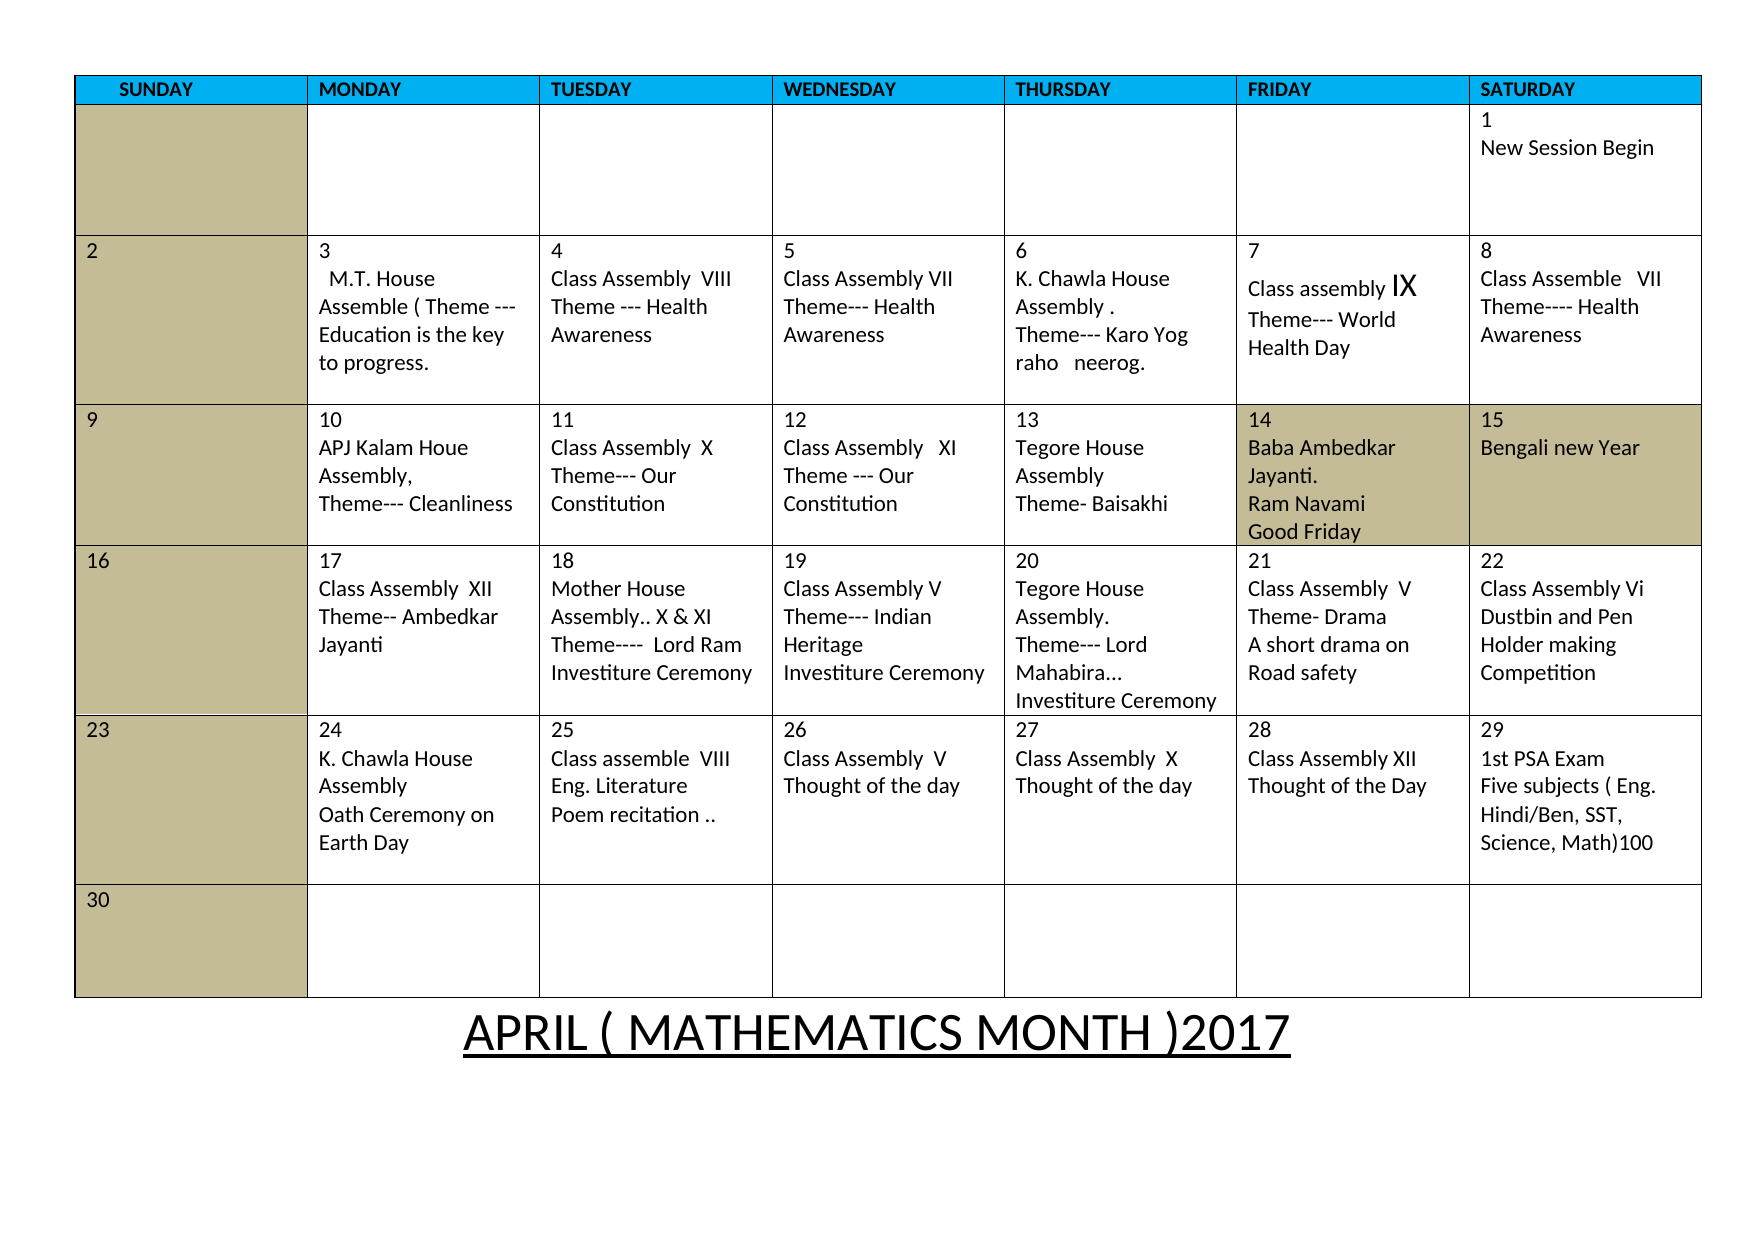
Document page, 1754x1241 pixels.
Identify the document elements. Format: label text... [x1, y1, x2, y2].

table_cell [76, 105, 307, 235]
table_cell 7 Class assembly IX Theme--- World Health Day [1237, 236, 1469, 404]
table_cell [773, 885, 1004, 997]
table_cell [1005, 885, 1236, 997]
table_cell 2 [76, 236, 307, 404]
table_header THURSDAY [1005, 76, 1236, 104]
table_cell 14 Baba Ambedkar Jayanti. Ram Navami Good Friday [1237, 405, 1469, 545]
table_cell 12 Class Assembly XI Theme --- Our Constitution [773, 405, 1004, 545]
table_cell [308, 105, 539, 235]
table_cell 29 1st PSA Exam Five subjects ( Eng. Hindi/Ben, SST, Science, Math)100 [1470, 716, 1701, 884]
table_header FRIDAY [1237, 76, 1469, 104]
table_cell [1005, 105, 1236, 235]
table_cell [773, 105, 1004, 235]
table_cell 25 Class assemble VIII Eng. Literature Poem recitation .. [540, 716, 772, 884]
table_cell 19 Class Assembly V Theme--- Indian Heritage Investiture Ceremony [773, 546, 1004, 714]
table_cell 6 K. Chawla House Assembly . Theme--- Karo Yog raho neerog. [1005, 236, 1236, 404]
table_header SATURDAY [1470, 76, 1701, 104]
table_cell 26 Class Assembly V Thought of the day [773, 716, 1004, 884]
table_cell 20 Tegore House Assembly. Theme--- Lord Mahabira... Investiture Ceremony [1005, 546, 1236, 714]
table_cell 23 [76, 716, 307, 884]
table_cell 28 Class Assembly XII Thought of the Day [1237, 716, 1469, 884]
table_cell 1 New Session Begin [1470, 105, 1701, 235]
table_cell [1470, 885, 1701, 997]
table_cell [1237, 885, 1469, 997]
table_cell 4 Class Assembly VIII Theme --- Health Awareness [540, 236, 772, 404]
table_cell 24 K. Chawla House Assembly Oath Ceremony on Earth Day [308, 716, 539, 884]
table_cell 21 Class Assembly V Theme- Drama A short drama on Road safety [1237, 546, 1469, 714]
table_cell 17 Class Assembly XII Theme-- Ambedkar Jayanti [308, 546, 539, 714]
table_cell [308, 885, 539, 997]
table_cell [540, 885, 772, 997]
table_cell [1237, 105, 1469, 235]
table_cell 10 APJ Kalam Houe Assembly, Theme--- Cleanliness [308, 405, 539, 545]
table_cell 16 [76, 546, 307, 714]
table_cell 11 Class Assembly X Theme--- Our Constitution [540, 405, 772, 545]
table_cell 5 Class Assembly VII Theme--- Health Awareness [773, 236, 1004, 404]
table_cell 3 M.T. House Assemble ( Theme --- Education is the key to progress. [308, 236, 539, 404]
table_header WEDNESDAY [773, 76, 1004, 104]
table_cell [540, 105, 772, 235]
table_cell 8 Class Assemble VII Theme---- Health Awareness [1470, 236, 1701, 404]
table_cell 18 Mother House Assembly.. X & XI Theme---- Lord Ram Investiture Ceremony [540, 546, 772, 714]
table_cell 30 [76, 885, 307, 997]
table_cell 13 Tegore House Assembly Theme- Baisakhi [1005, 405, 1236, 545]
table_header TUESDAY [540, 76, 772, 104]
table_cell 22 Class Assembly Vi Dustbin and Pen Holder making Competition [1470, 546, 1701, 714]
table_cell 9 [76, 405, 307, 545]
table_cell 27 Class Assembly X Thought of the day [1005, 716, 1236, 884]
table_header MONDAY [308, 76, 539, 104]
table_header SUNDAY [76, 76, 307, 104]
text APRIL ( MATHEMATICS MONTH )2017 [75, 998, 1679, 1064]
table_cell 15 Bengali new Year [1470, 405, 1701, 545]
